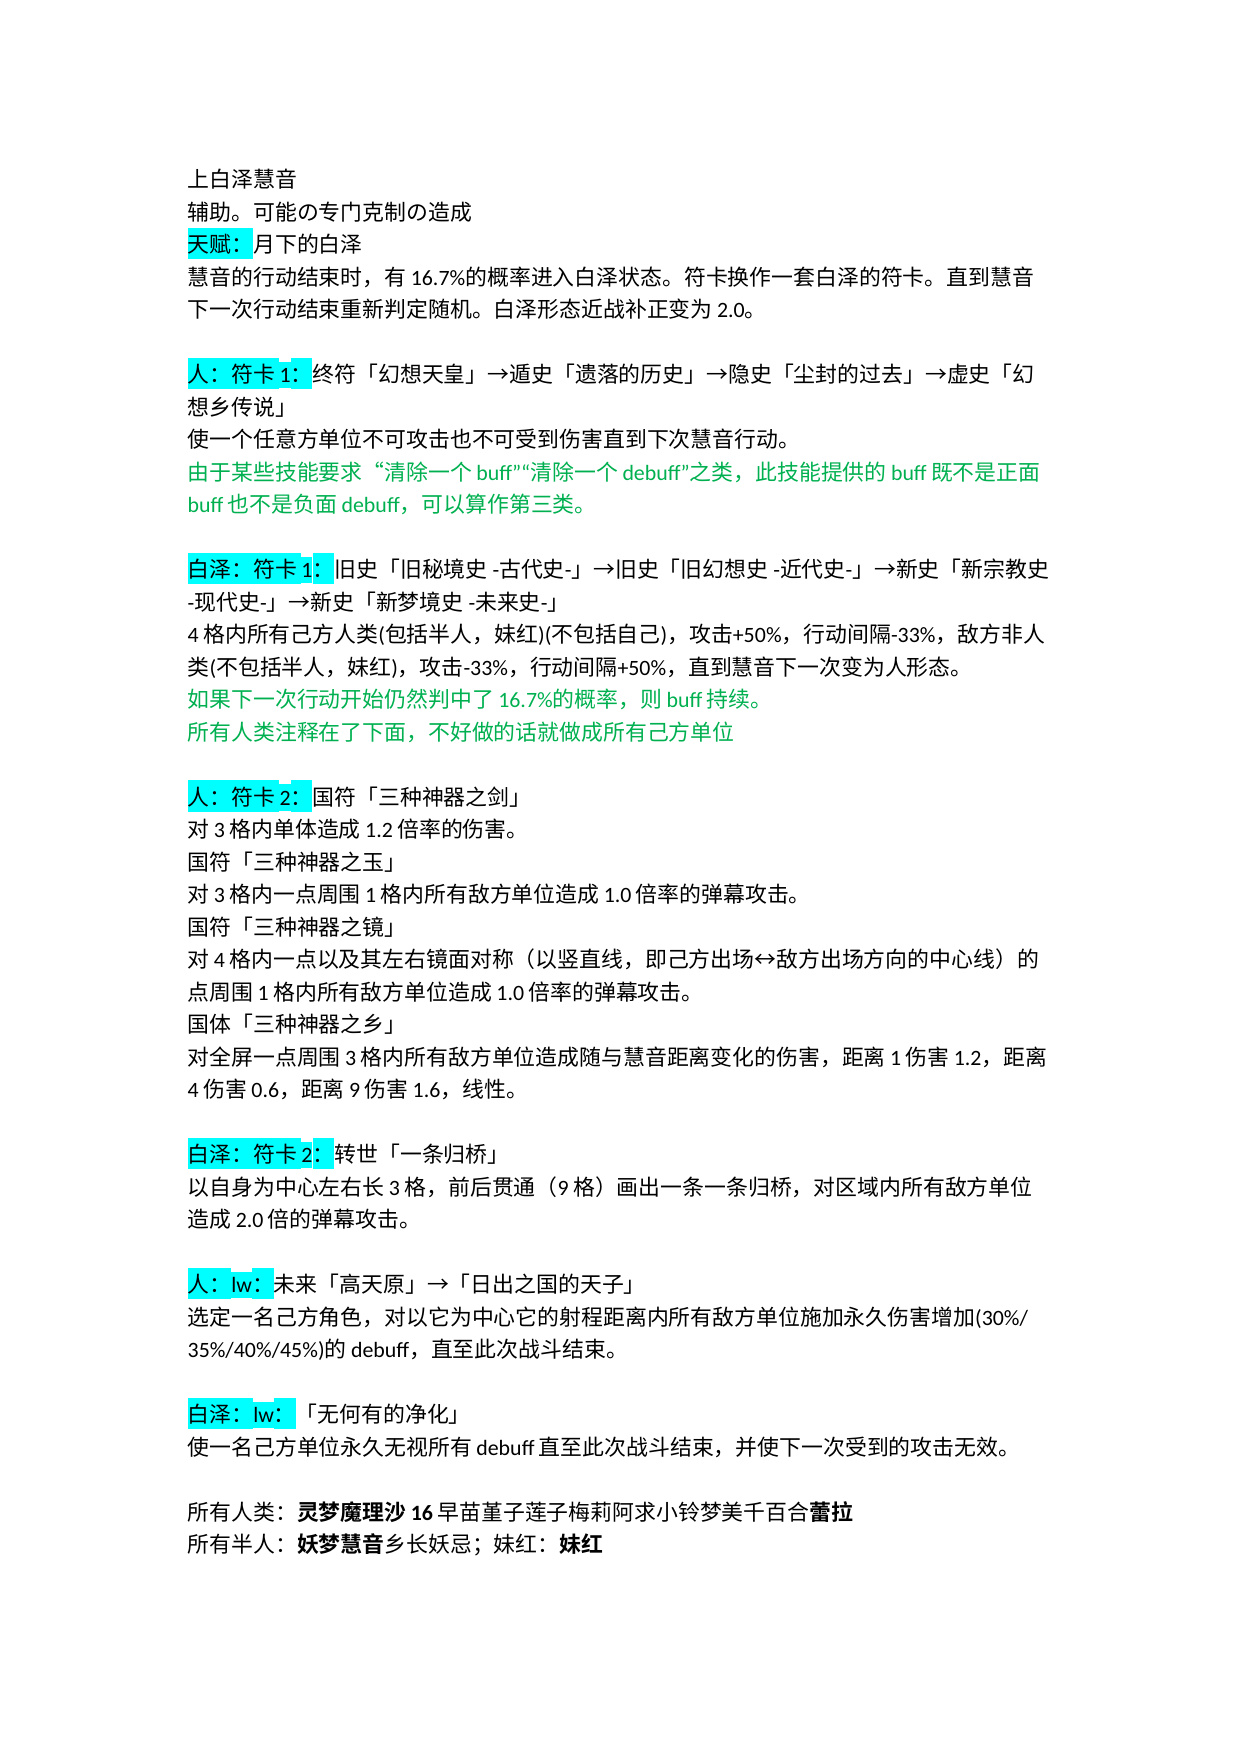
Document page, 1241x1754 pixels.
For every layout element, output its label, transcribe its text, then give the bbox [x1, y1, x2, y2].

text 辅助。可能の专门克制の造成 [187, 194, 1053, 227]
text 对4格内一点以及其左右镜面对称（以竖直线，即己方出场↔敌方出场方向的中心线）的点周围1格内所有敌方单位造成1.0倍率的弹幕攻击。 [187, 942, 1053, 1007]
text 慧音的行动结束时，有16.7%的概率进入白泽状态。符卡换作一套白泽的符卡。直到慧音下一次行动结束重新判定随机。白泽形态近战补正变为2.0。 [187, 259, 1053, 324]
text 人：lw：未来「高天原」→「日出之国的天子」 [187, 1267, 1053, 1299]
text 人：符卡2：国符「三种神器之剑」 [187, 779, 1053, 812]
text 由于某些技能要求“清除一个buff”“清除一个debuff”之类，此技能提供的buff既不是正面buff也不是负面debuff，可以算作第三类。 [187, 454, 1053, 519]
text 白泽：符卡2：转世「一条归桥」 [187, 1137, 1053, 1169]
text 所有半人：妖梦慧音乡长妖忌；妹红：妹红 [187, 1527, 1053, 1559]
text 所有人类：灵梦魔理沙16早苗堇子莲子梅莉阿求小铃梦美千百合蕾拉 [187, 1494, 1053, 1527]
text 国符「三种神器之玉」 [187, 844, 1053, 877]
text 所有人类注释在了下面，不好做的话就做成所有己方单位 [187, 714, 1053, 747]
text 对3格内单体造成1.2倍率的伤害。 [187, 812, 1053, 844]
text 选定一名己方角色，对以它为中心它的射程距离内所有敌方单位施加永久伤害增加(30%/35%/40%/45%)的debuff，直至此次战斗结束。 [187, 1299, 1053, 1364]
text 国符「三种神器之镜」 [187, 909, 1053, 942]
text 国体「三种神器之乡」 [187, 1007, 1053, 1039]
text 天赋：月下的白泽 [187, 227, 1053, 259]
text 使一名己方单位永久无视所有debuff直至此次战斗结束，并使下一次受到的攻击无效。 [187, 1429, 1053, 1462]
text 白泽：lw：「无何有的净化」 [187, 1397, 1053, 1429]
text 人：符卡1：终符「幻想天皇」→遁史「遗落的历史」→隐史「尘封的过去」→虚史「幻想乡传说」 [187, 357, 1053, 422]
text 以自身为中心左右长3格，前后贯通（9格）画出一条一条归桥，对区域内所有敌方单位造成2.0倍的弹幕攻击。 [187, 1169, 1053, 1234]
text 使一个任意方单位不可攻击也不可受到伤害直到下次慧音行动。 [187, 422, 1053, 454]
text 白泽：符卡1：旧史「旧秘境史 -古代史-」→旧史「旧幻想史 -近代史-」→新史「新宗教史 -现代史-」→新史「新梦境史 -未来史-」 [187, 552, 1053, 617]
text 上白泽慧音 [187, 162, 1053, 194]
text 对全屏一点周围3格内所有敌方单位造成随与慧音距离变化的伤害，距离1伤害1.2，距离4伤害0.6，距离9伤害1.6，线性。 [187, 1039, 1053, 1104]
text 对3格内一点周围1格内所有敌方单位造成1.0倍率的弹幕攻击。 [187, 877, 1053, 909]
text 4格内所有己方人类(包括半人，妹红)(不包括自己)，攻击+50%，行动间隔-33%，敌方非人类(不包括半人，妹红)，攻击-33%，行动间隔+50%，直到慧音下一次变为人形态。 [187, 617, 1053, 682]
text 如果下一次行动开始仍然判中了16.7%的概率，则buff持续。 [187, 682, 1053, 714]
